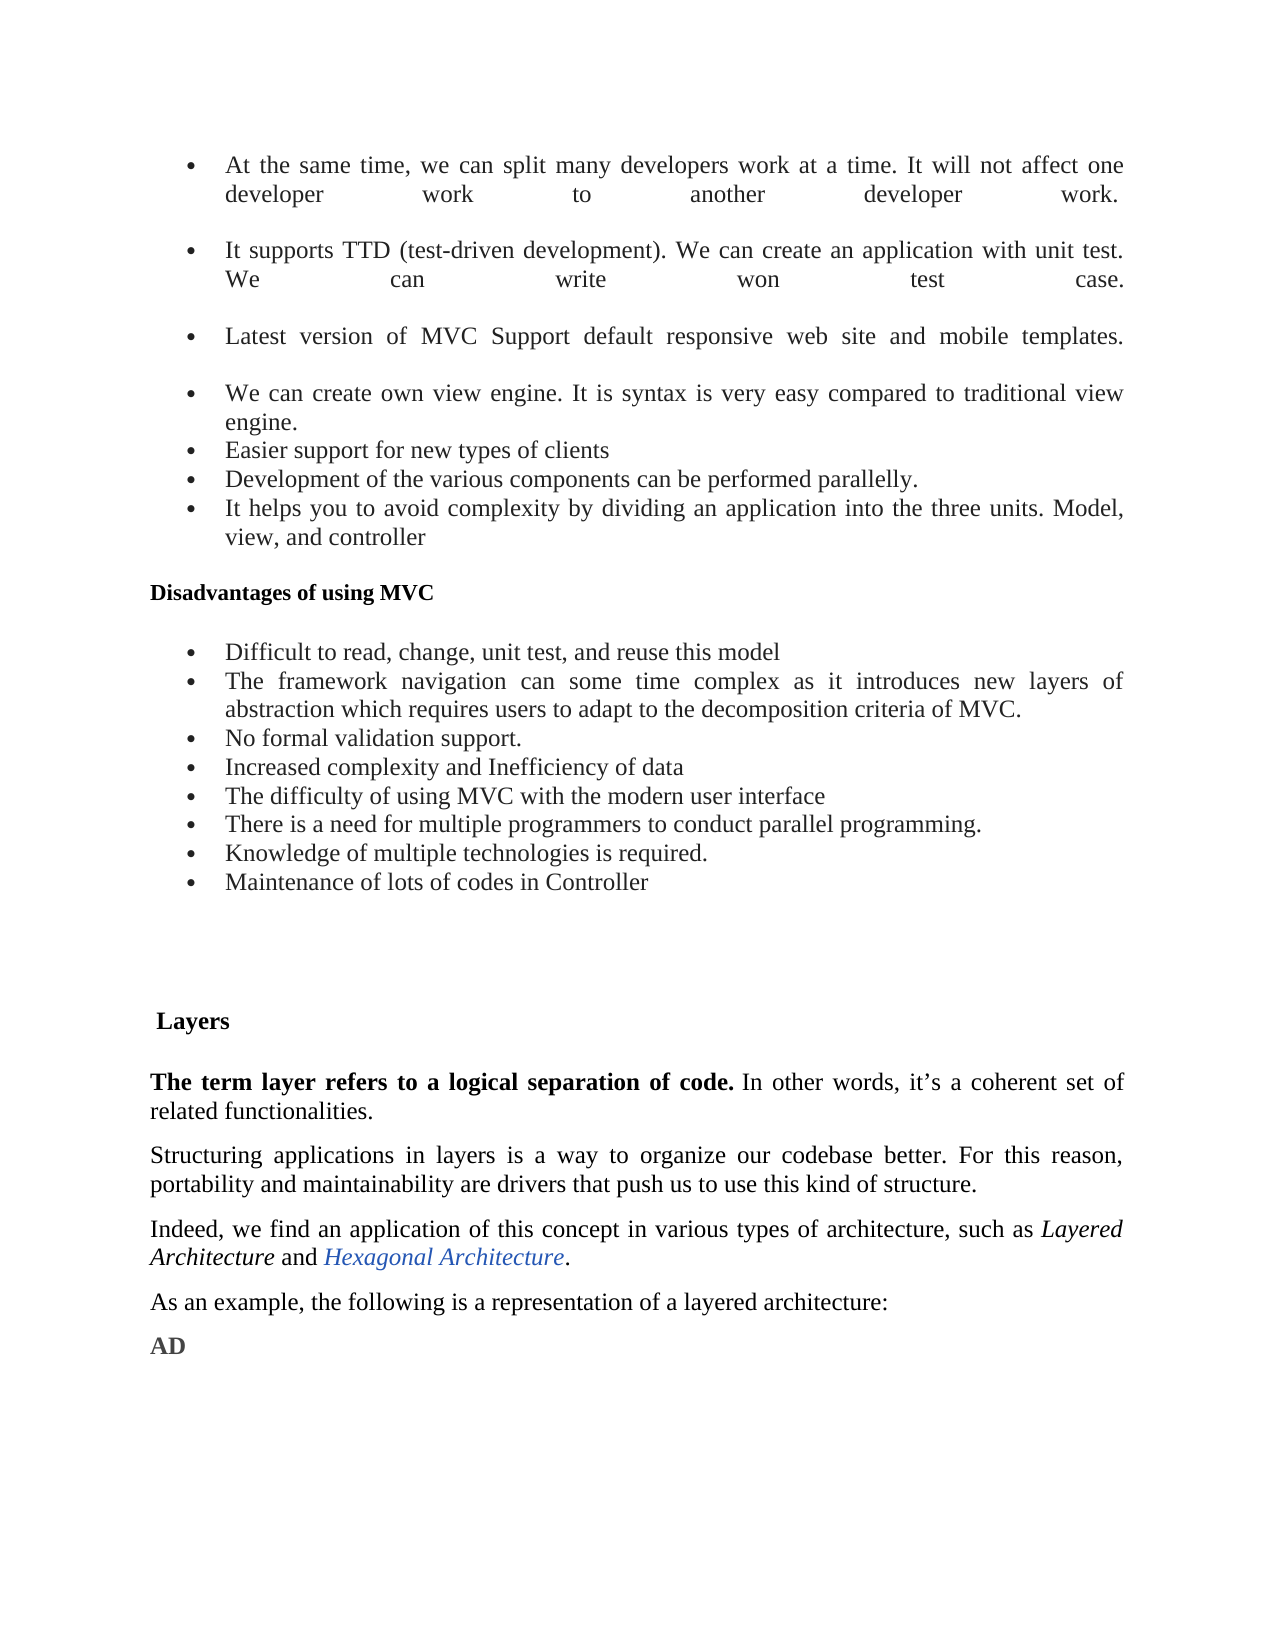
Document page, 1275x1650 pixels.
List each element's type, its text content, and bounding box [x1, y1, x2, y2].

list Difficult to read, change, unit test, and reuse this model [187, 637, 1125, 666]
list There is a need for multiple programmers to conduct parallel programming. [187, 809, 1125, 838]
text Disadvantages of using MVC [150, 579, 1125, 606]
list The framework navigation can some time complex as it introduces new layers of abstraction which requires users to adapt to the decomposition criteria of MVC. [187, 666, 1125, 723]
list Knowledge of multiple technologies is required. [187, 838, 1125, 867]
list We can create own view engine. It is syntax is very easy compared to traditional view engine. [187, 378, 1125, 435]
list The difficulty of using MVC with the modern user interface [187, 781, 1125, 809]
list Latest version of MVC Support default responsive web site and mobile templates. [187, 321, 1125, 378]
text Indeed, we find an application of this concept in various types of architecture, such as Layered Architecture and Hexagonal Architecture. [150, 1214, 1125, 1271]
list Easier support for new types of clients [187, 435, 1125, 464]
list It supports TTD (test-driven development). We can create an application with unit test. We can write won test case. [187, 236, 1125, 321]
list Increased complexity and Inefficiency of data [187, 752, 1125, 781]
list No formal validation support. [187, 723, 1125, 752]
list Development of the various components can be performed parallelly. [187, 464, 1125, 493]
text The term layer refers to a logical separation of code. In other words, it’s a coherent set of related functionalities. [150, 1067, 1125, 1125]
list Maintenance of lots of codes in Controller [187, 867, 1125, 896]
text Structuring applications in layers is a way to organize our codebase better. For this reason, portability and maintainability are drivers that push us to use this kind of structure. [150, 1141, 1125, 1198]
list It helps you to avoid complexity by dividing an application into the three units. Model, view, and controller [187, 493, 1125, 550]
text AD [150, 1331, 1125, 1360]
text As an example, the following is a representation of a layered architecture: [150, 1287, 1125, 1316]
list At the same time, we can split many developers work at a time. It will not affect one developer work to another developer work. [187, 150, 1125, 236]
subtitle Layers [150, 1006, 1125, 1035]
